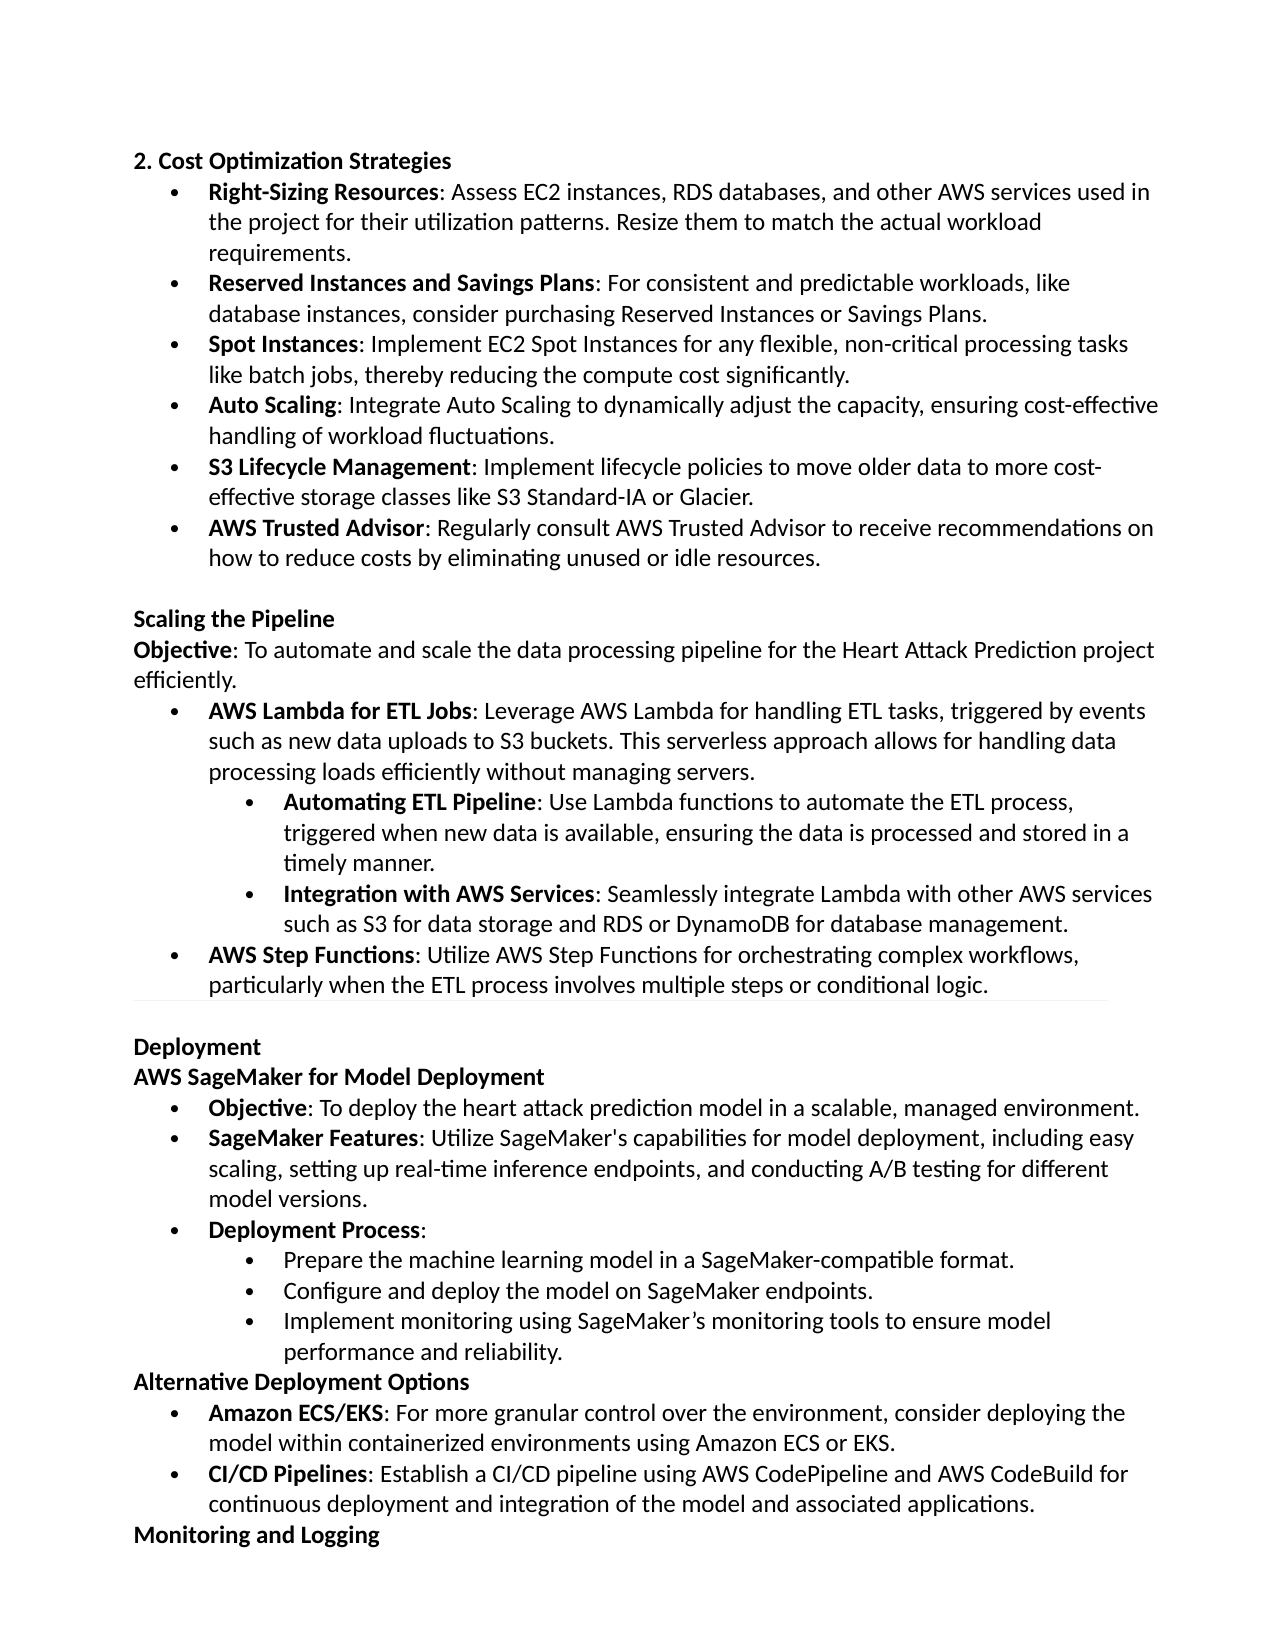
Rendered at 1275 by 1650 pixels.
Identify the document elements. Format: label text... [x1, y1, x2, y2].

list Implement monitoring using SageMaker’s monitoring tools to ensure model performance and reliability. [246, 1305, 1164, 1366]
text Scaling the Pipeline [133, 603, 1164, 634]
text Objective: To automate and scale the data processing pipeline for the Heart Attack Prediction project efficiently. [133, 634, 1164, 695]
text Deployment [133, 1031, 1164, 1061]
list AWS Step Functions: Utilize AWS Step Functions for orchestrating complex workflows, particularly when the ETL process involves multiple steps or conditional logic. [171, 939, 1164, 1000]
list S3 Lifecycle Management: Implement lifecycle policies to move older data to more cost-effective storage classes like S3 Standard-IA or Glacier. [171, 451, 1164, 512]
text AWS SageMaker for Model Deployment [133, 1061, 1164, 1092]
list Auto Scaling: Integrate Auto Scaling to dynamically adjust the capacity, ensuring cost-effective handling of workload fluctuations. [171, 390, 1164, 451]
list Deployment Process: [171, 1214, 1164, 1244]
list SageMaker Features: Utilize SageMaker's capabilities for model deployment, including easy scaling, setting up real-time inference endpoints, and conducting A/B testing for different model versions. [171, 1122, 1164, 1214]
list AWS Lambda for ETL Jobs: Leverage AWS Lambda for handling ETL tasks, triggered by events such as new data uploads to S3 buckets. This serverless approach allows for handling data processing loads efficiently without managing servers. [171, 695, 1164, 786]
list Integration with AWS Services: Seamlessly integrate Lambda with other AWS services such as S3 for data storage and RDS or DynamoDB for database management. [246, 878, 1164, 939]
list Objective: To deploy the heart attack prediction model in a scalable, managed environment. [171, 1092, 1164, 1122]
text Monitoring and Logging [133, 1519, 1164, 1549]
list Configure and deploy the model on SageMaker endpoints. [246, 1275, 1164, 1305]
text Alternative Deployment Options [133, 1366, 1164, 1397]
list Reserved Instances and Savings Plans: For consistent and predictable workloads, like database instances, consider purchasing Reserved Instances or Savings Plans. [171, 268, 1164, 329]
list Spot Instances: Implement EC2 Spot Instances for any flexible, non-critical processing tasks like batch jobs, thereby reducing the compute cost significantly. [171, 329, 1164, 390]
list Prepare the machine learning model in a SageMaker-compatible format. [246, 1244, 1164, 1275]
list CI/CD Pipelines: Establish a CI/CD pipeline using AWS CodePipeline and AWS CodeBuild for continuous deployment and integration of the model and associated applications. [171, 1458, 1164, 1519]
list Automating ETL Pipeline: Use Lambda functions to automate the ETL process, triggered when new data is available, ensuring the data is processed and stored in a timely manner. [246, 786, 1164, 878]
list Right-Sizing Resources: Assess EC2 instances, RDS databases, and other AWS services used in the project for their utilization patterns. Resize them to match the actual workload requirements. [171, 176, 1164, 268]
list AWS Trusted Advisor: Regularly consult AWS Trusted Advisor to receive recommendations on how to reduce costs by eliminating unused or idle resources. [171, 512, 1164, 573]
text 2. Cost Optimization Strategies [133, 146, 1164, 176]
list Amazon ECS/EKS: For more granular control over the environment, consider deploying the model within containerized environments using Amazon ECS or EKS. [171, 1397, 1164, 1458]
